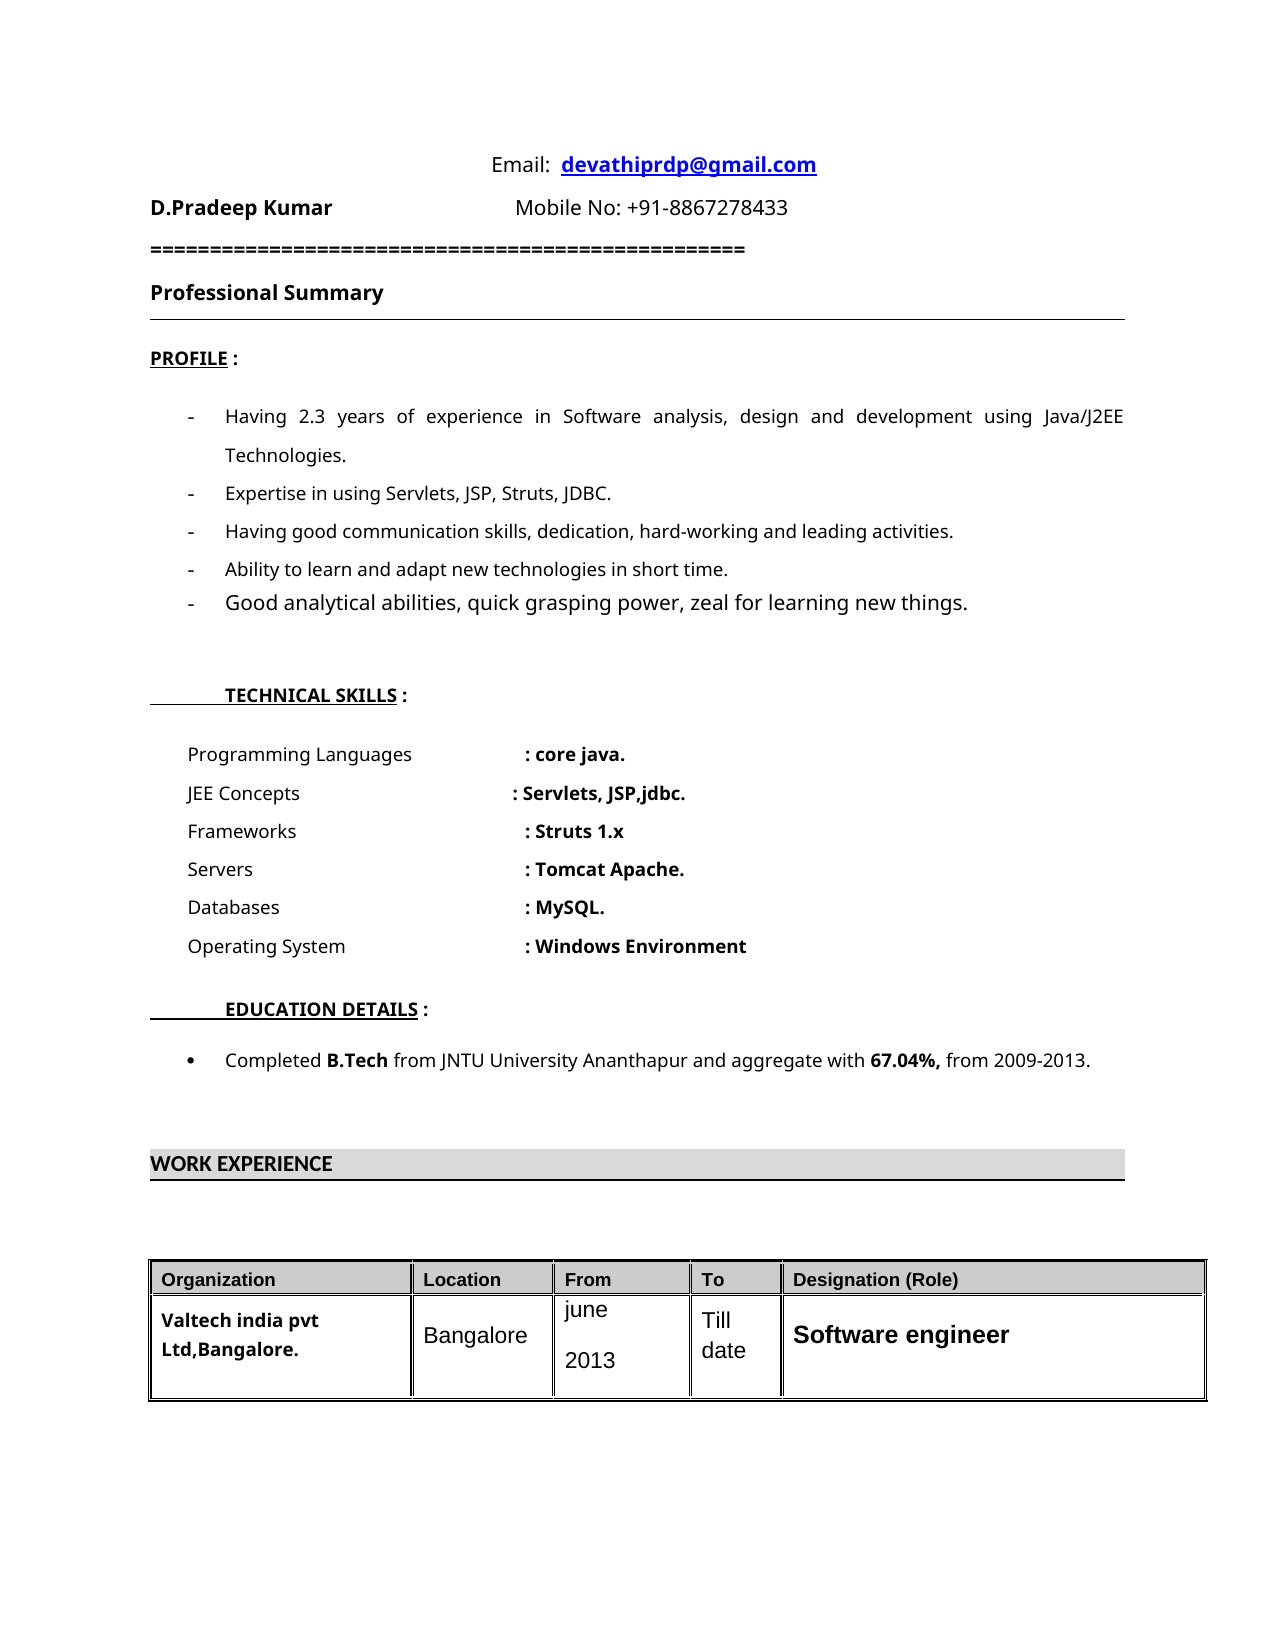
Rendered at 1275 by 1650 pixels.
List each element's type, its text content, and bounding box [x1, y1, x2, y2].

list Expertise in using Servlets, JSP, Struts, JDBC. [187, 480, 1125, 506]
list Completed B.Tech from JNTU University Ananthapur and aggregate with 67.04%, from 2009-2013. [187, 1047, 1125, 1073]
table_cell Valtech india pvt Ltd,Bangalore. [152, 1293, 412, 1398]
table_cell Till date [690, 1293, 782, 1398]
table_header Location [412, 1261, 553, 1293]
subtitle Professional Summary [150, 278, 1125, 319]
table_cell Bangalore [412, 1296, 553, 1398]
text PROFILE : [150, 345, 1125, 370]
list Ability to learn and adapt new technologies in short time. [187, 557, 1125, 582]
subtitle EDUCATION DETAILS : [150, 997, 1125, 1022]
table_cell Software engineer [782, 1293, 1204, 1398]
title Frameworks : Struts 1.x [187, 818, 1125, 844]
subtitle Email: devathiprdp@gmail.com [150, 150, 1125, 178]
subtitle D.Pradeep Kumar Mobile No: +91-8867278433 [150, 193, 1125, 221]
title Servers : Tomcat Apache. [187, 856, 1125, 882]
table_header Organization [152, 1262, 412, 1293]
list Good analytical abilities, quick grasping power, zeal for learning new things. [187, 588, 1125, 617]
list Having 2.3 years of experience in Software analysis, design and development using Java/J2EE Technologies. [187, 404, 1125, 468]
list Having good communication skills, dedication, hard-working and leading activities. [187, 518, 1125, 544]
subtitle ================================================== [150, 235, 1125, 264]
title Programming Languages : core java. [187, 742, 1125, 767]
title JEE Concepts : Servlets, JSP,jdbc. [187, 780, 1125, 806]
table_header To [690, 1260, 782, 1293]
subtitle TECHNICAL SKILLS : [150, 682, 1125, 708]
title Databases : MySQL. [187, 895, 1125, 920]
table_header From [553, 1260, 690, 1293]
table_header Designation (Role) [782, 1261, 1204, 1293]
table_cell june 2013 [553, 1293, 690, 1398]
title Operating System : Windows Environment [187, 933, 1125, 958]
text WORK EXPERIENCE [150, 1149, 1125, 1179]
